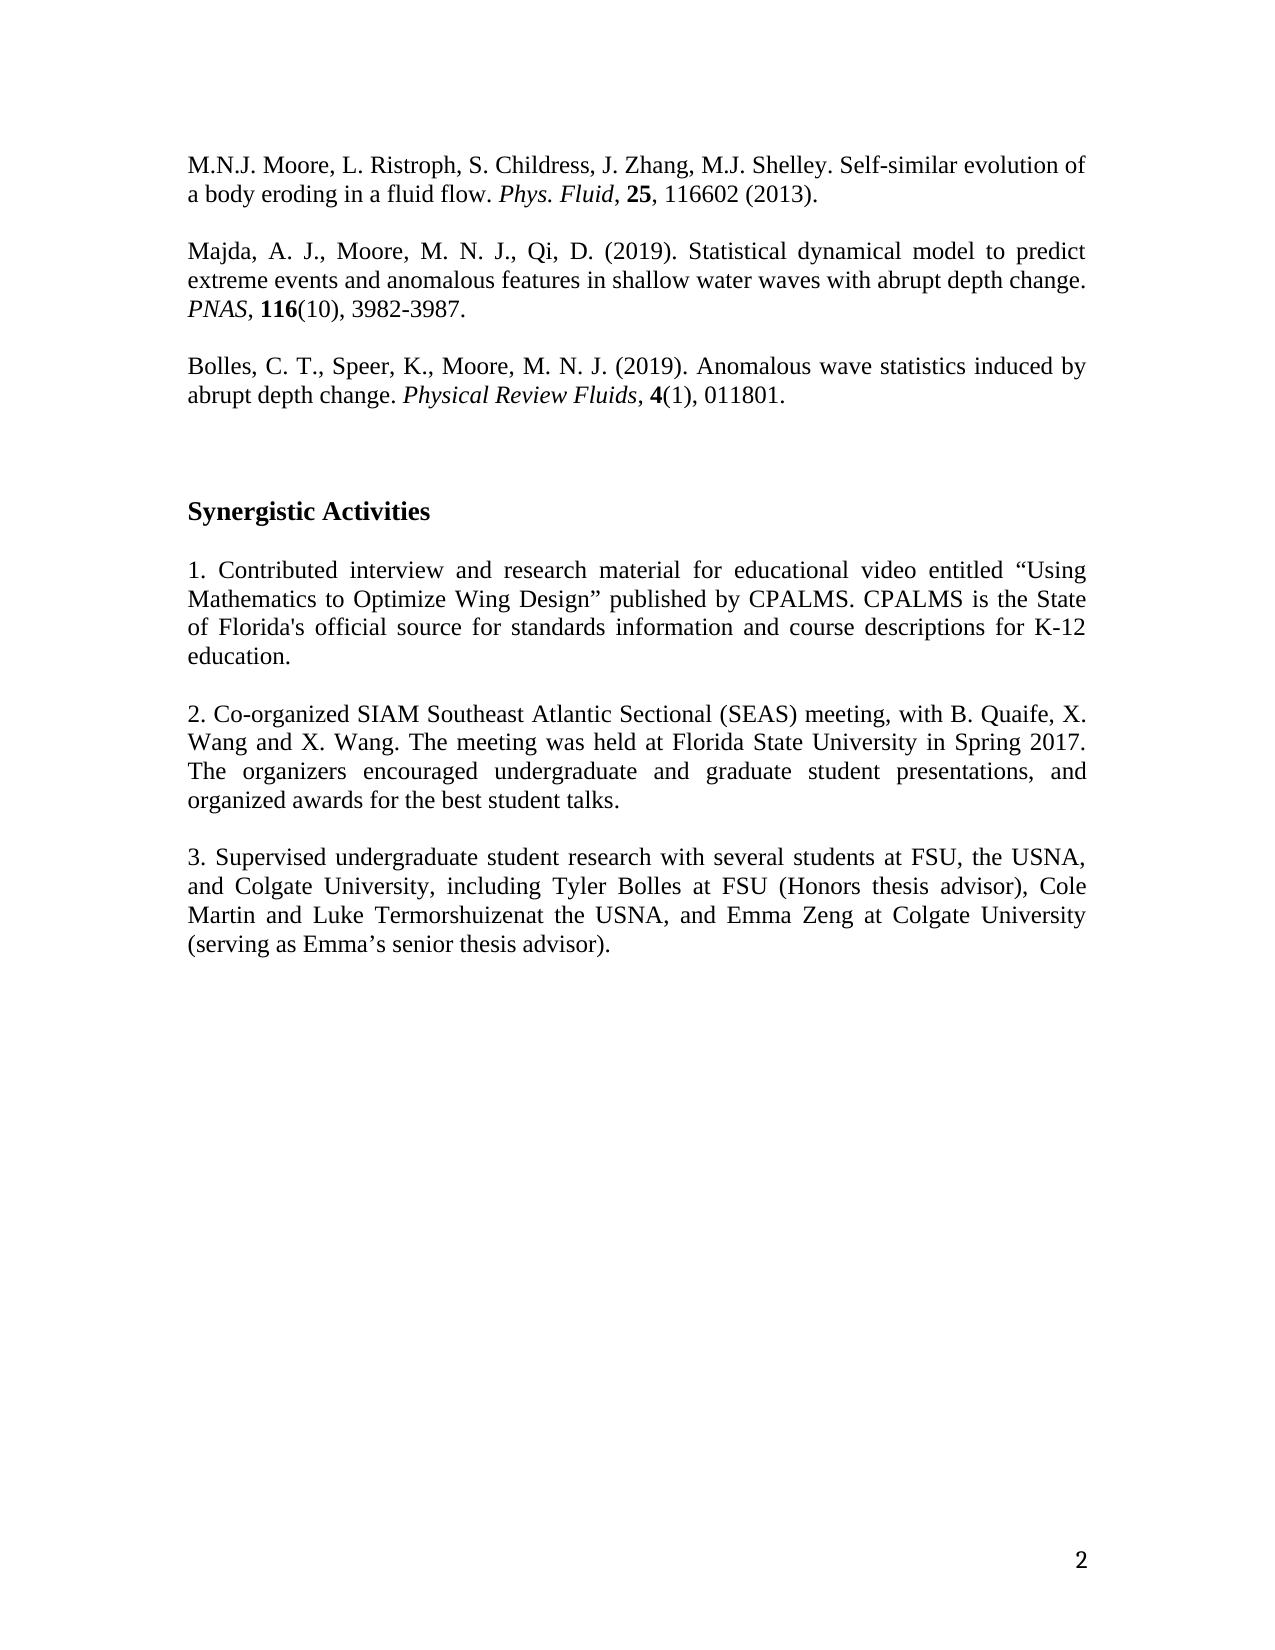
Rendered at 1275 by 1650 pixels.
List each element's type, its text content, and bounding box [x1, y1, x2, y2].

text 1. Contributed interview and research material for educational video entitled “Using Mathematics to Optimize Wing Design” published by CPALMS. CPALMS is the State of Florida's official source for standards information and course descriptions for K-12 education. [187, 555, 1087, 670]
text 2. Co-organized SIAM Southeast Atlantic Sectional (SEAS) meeting, with B. Quaife, X. Wang and X. Wang. The meeting was held at Florida State University in Spring 2017. The organizers encouraged undergraduate and graduate student presentations, and organized awards for the best student talks. [187, 699, 1087, 814]
text Bolles, C. T., Speer, K., Moore, M. N. J. (2019). Anomalous wave statistics induced by abrupt depth change. Physical Review Fluids, 4(1), 011801. [187, 351, 1087, 409]
text Synergistic Activities [187, 495, 1087, 526]
text 3. Supervised undergraduate student research with several students at FSU, the USNA, and Colgate University, including Tyler Bolles at FSU (Honors thesis advisor), Cole Martin and Luke Termorshuizenat the USNA, and Emma Zeng at Colgate University (serving as Emma’s senior thesis advisor). [187, 842, 1087, 957]
text Majda, A. J., Moore, M. N. J., Qi, D. (2019). Statistical dynamical model to predict extreme events and anomalous features in shallow water waves with abrupt depth change. PNAS, 116(10), 3982-3987. [187, 236, 1087, 322]
